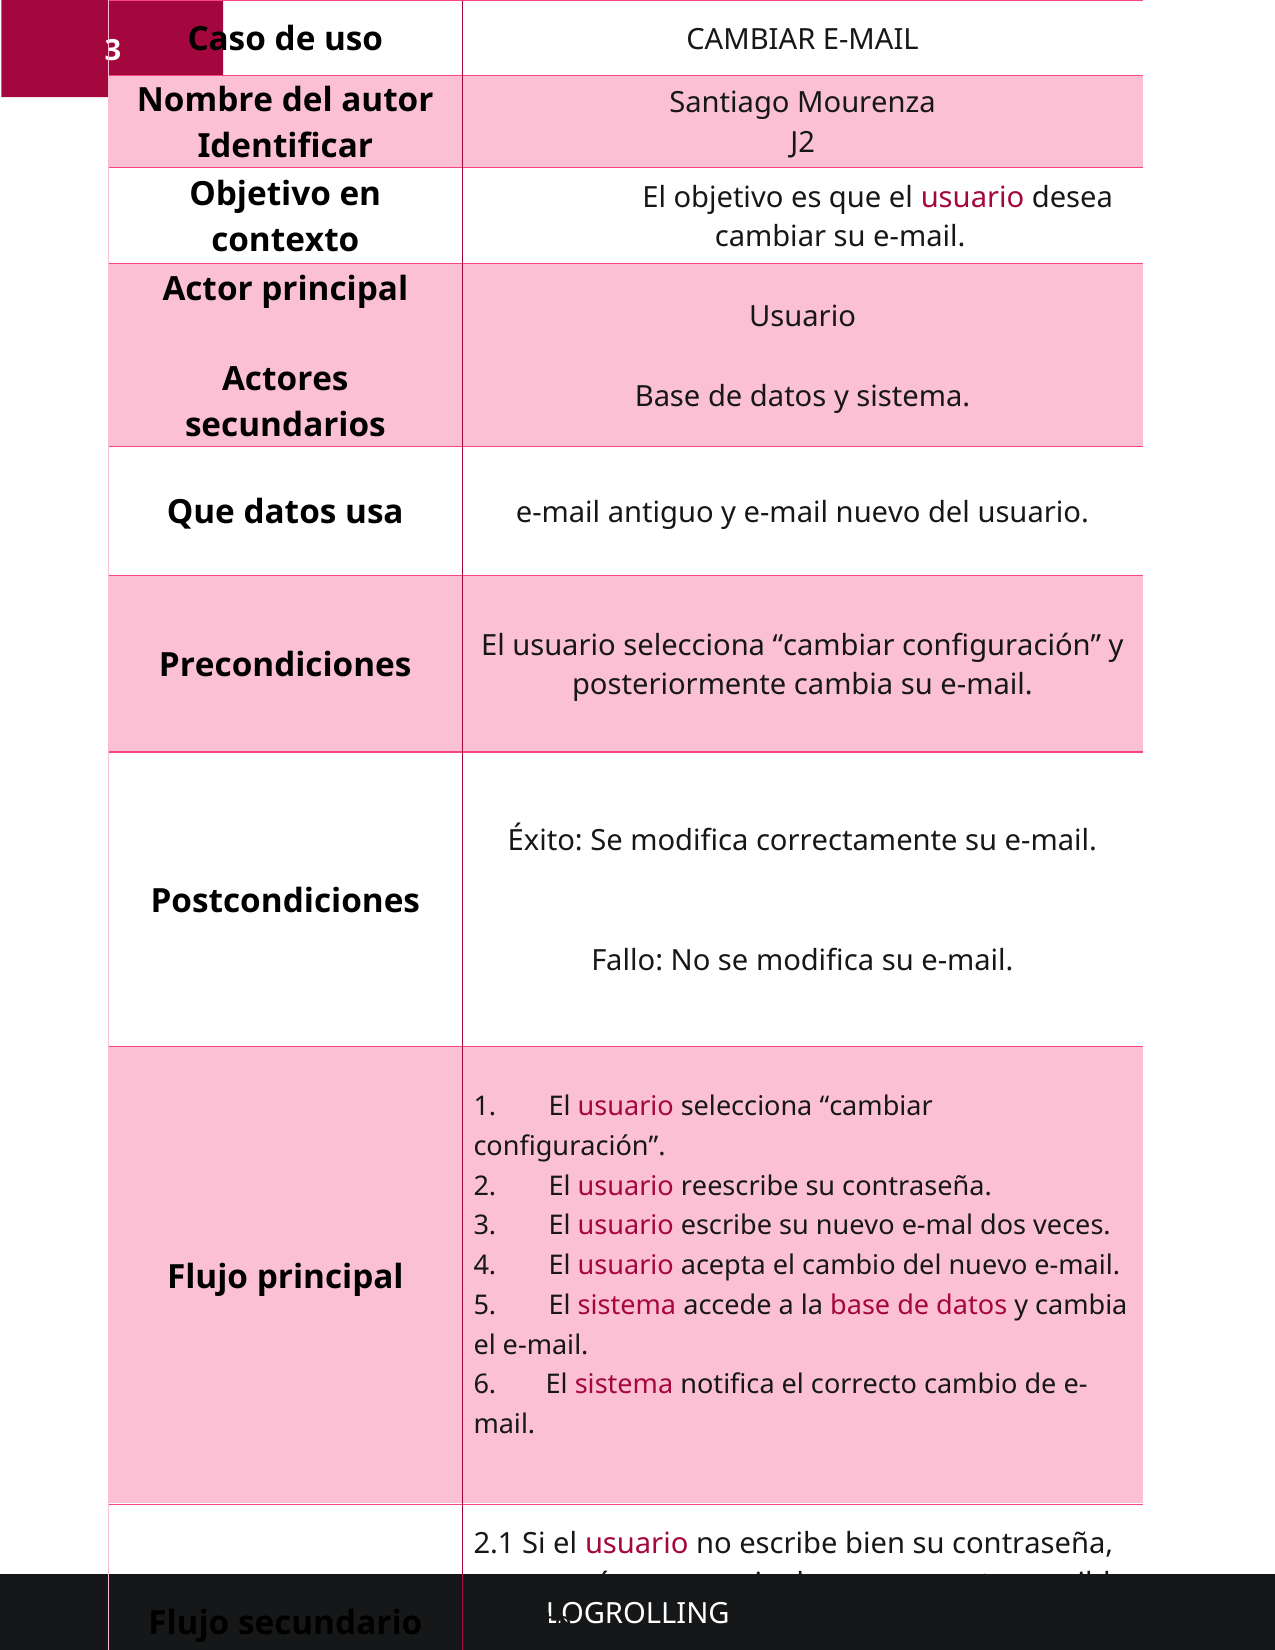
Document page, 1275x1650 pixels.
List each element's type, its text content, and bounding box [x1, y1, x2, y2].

table_cell Santiago Mourenza J2 [463, 76, 1143, 167]
table_cell Flujo principal [109, 1047, 462, 1503]
table_header CAMBIAR E-MAIL [463, 1, 1143, 75]
table_cell Precondiciones [109, 576, 462, 751]
table_header Caso de uso [109, 1, 462, 75]
table_cell Éxito: Se modifica correctamente su e-mail. Fallo: No se modifica su e-mail. [463, 753, 1143, 1046]
table_cell Actor principal Actores secundarios [109, 264, 462, 446]
table_cell Postcondiciones [109, 753, 462, 1046]
table_cell Flujo secundario [109, 1505, 462, 1650]
table_cell e-mail antiguo y e-mail nuevo del usuario. [463, 447, 1143, 575]
table_cell El objetivo es que el usuario desea cambiar su e-mail. [463, 168, 1143, 263]
table_cell 2.1 Si el usuario no escribe bien su contraseña, aparecerá un mensaje de error con otro posible intento. 3.2 Si los dos e-mails no coinciden entre sí no se podrá realizar el cambio. [463, 1505, 1143, 1650]
table_cell Usuario Base de datos y sistema. [463, 264, 1143, 446]
table_cell El usuario selecciona “cambiar configuración” y posteriormente cambia su e-mail. [463, 576, 1143, 751]
table_cell Objetivo en contexto [109, 168, 462, 263]
table_cell 1. El usuario selecciona “cambiar configuración”. 2. El usuario reescribe su contraseña. 3. El usuario escribe su nuevo e-mal dos veces. 4. El usuario acepta el cambio del nuevo e-mail. 5. El sistema accede a la base de datos y cambia el e-mail. 6. El sistema notifica el correcto cambio de e-mail. [463, 1047, 1143, 1503]
table_cell Que datos usa [109, 447, 462, 575]
table_cell Nombre del autor Identificar [109, 76, 462, 167]
